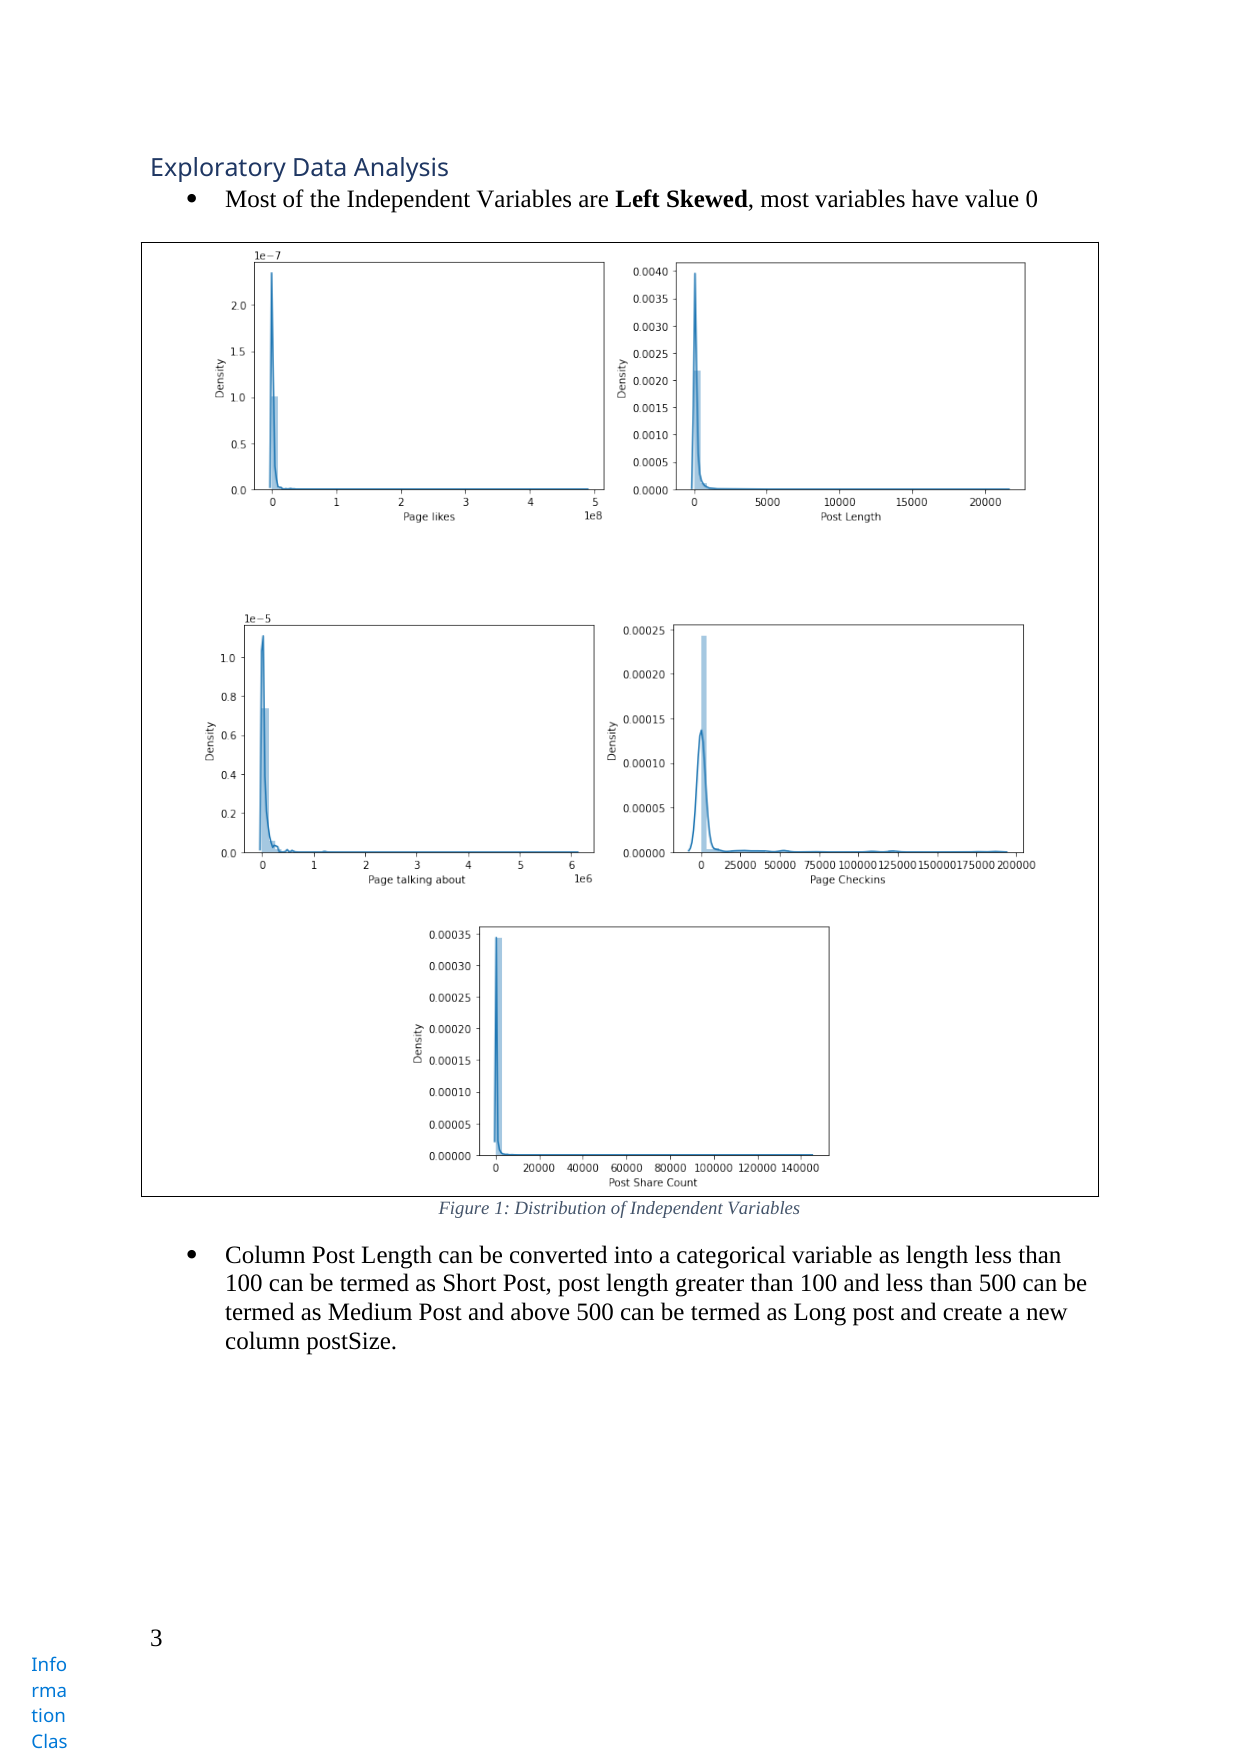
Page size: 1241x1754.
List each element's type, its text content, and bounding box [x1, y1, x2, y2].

picture [406, 920, 834, 1195]
picture [198, 607, 1043, 892]
text Figure 1: Distribution of Independent Variables [150, 1197, 1090, 1219]
list Column Post Length can be converted into a categorical variable as length less than 100 can be termed as Short Post, post length greater than 100 and less than 500 can be termed as Medium Post and above 500 can be termed as Long post and create a new column postSize. [187, 1240, 1090, 1355]
picture [208, 244, 1032, 529]
subtitle Exploratory Data Analysis [150, 150, 1090, 184]
list Most of the Independent Variables are Left Skewed, most variables have value 0 [187, 184, 1090, 213]
